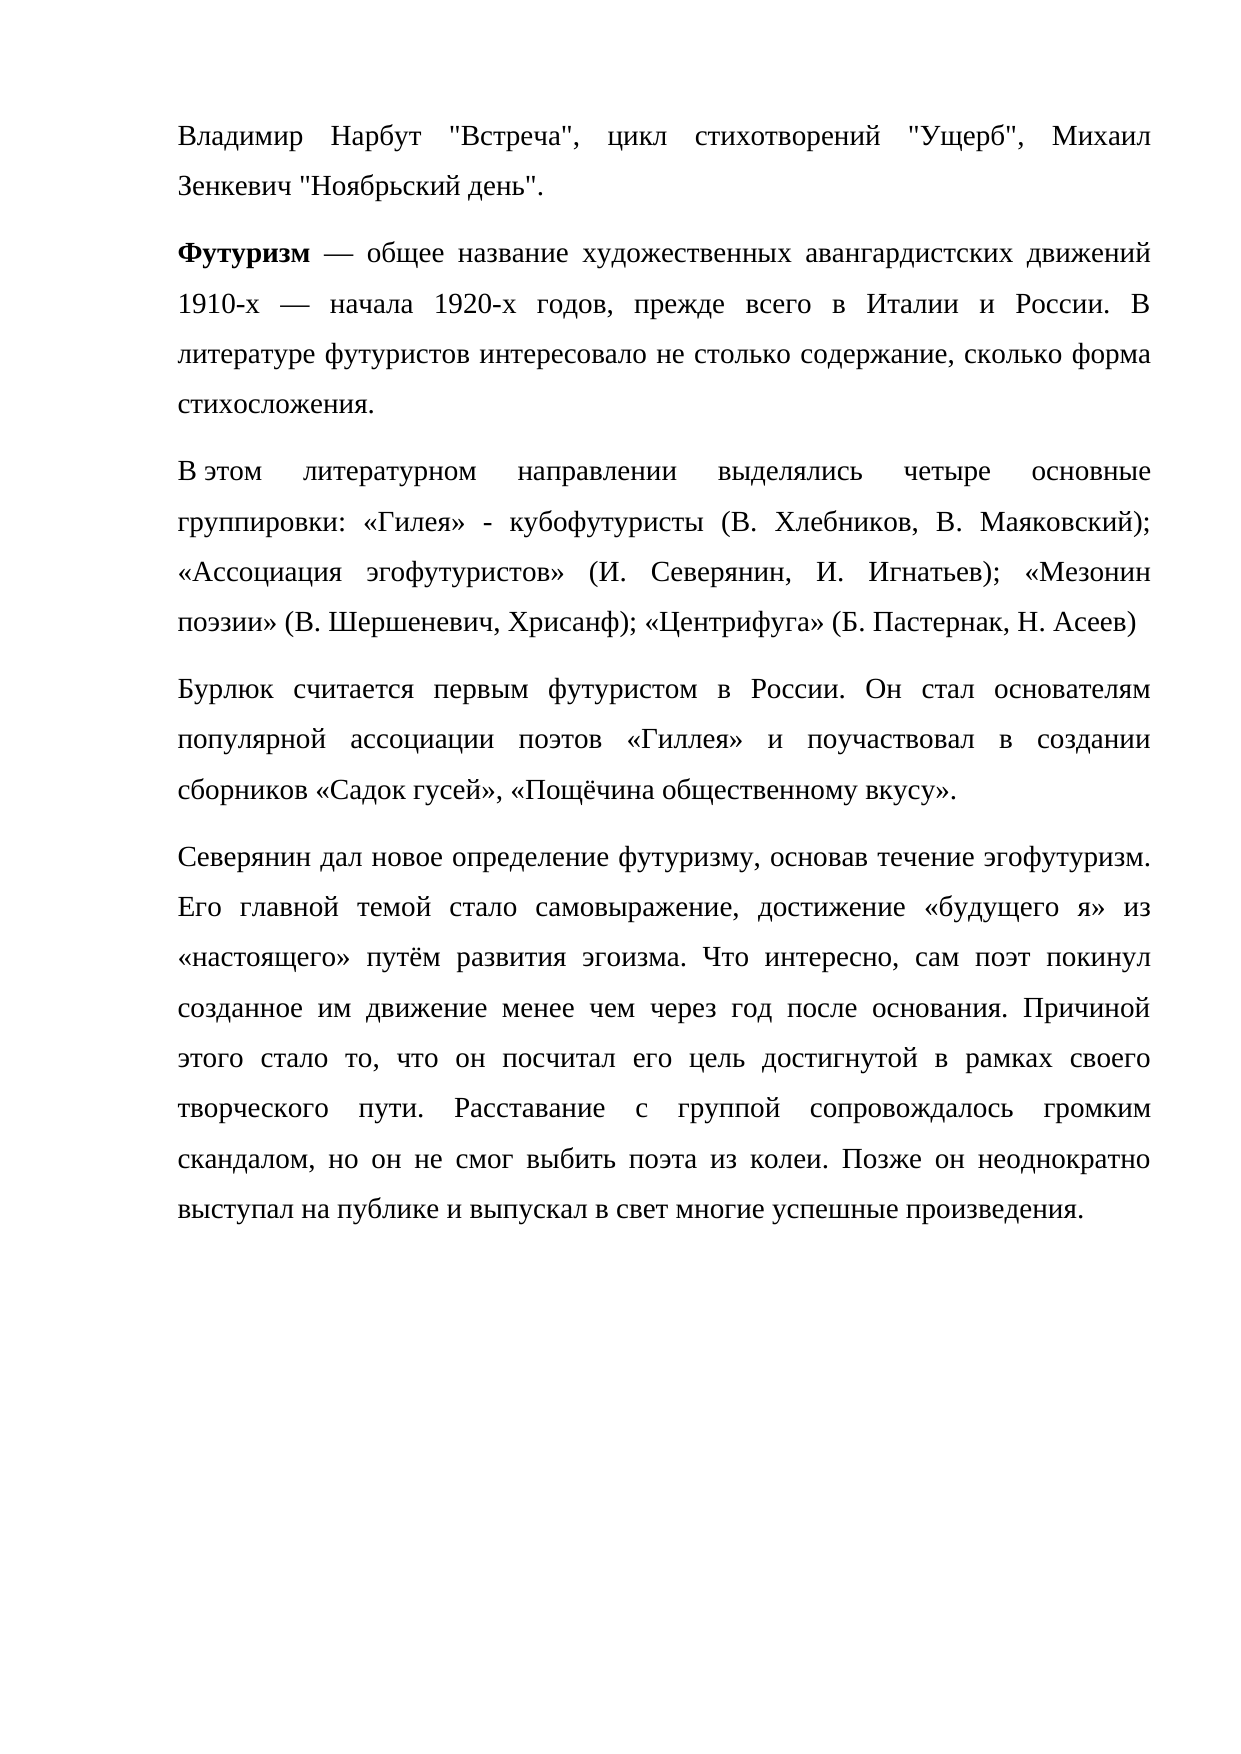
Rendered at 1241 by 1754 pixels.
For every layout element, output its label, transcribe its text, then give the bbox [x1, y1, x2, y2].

text Футуризм — общее название художественных авангардистских движений 1910-х — начала 1920-х годов, прежде всего в Италии и России. В литературе футуристов интересовало не столько содержание, сколько форма стихосложения. [177, 235, 1152, 420]
text Северянин дал новое определение футуризму, основав течение эгофутуризм. Его главной темой стало самовыражение, достижение «будущего я» из «настоящего» путём развития эгоизма. Что интересно, сам поэт покинул созданное им движение менее чем через год после основания. Причиной этого стало то, что он посчитал его цель достигнутой в рамках своего творческого пути. Расставание с группой сопровождалось громким скандалом, но он не смог выбить поэта из колеи. Позже он неоднократно выступал на публике и выпускал в свет многие успешные произведения. [177, 839, 1152, 1224]
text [177, 118, 1152, 202]
text В этом литературном направлении выделялись четыре основные группировки: «Гилея» - кубофутуристы (В. Хлебников, В. Маяковский); «Ассоциация эгофутуристов» (И. Северянин, И. Игнатьев); «Мезонин поэзии» (В. Шершеневич, Хрисанф); «Центрифуга» (Б. Пастернак, Н. Асеев) [177, 453, 1152, 638]
text Бурлюк считается первым футуристом в России. Он стал основателям популярной ассоциации поэтов «Гиллея» и поучаствовал в создании сборников «Садок гусей», «Пощёчина общественному вкусу». [177, 671, 1152, 805]
